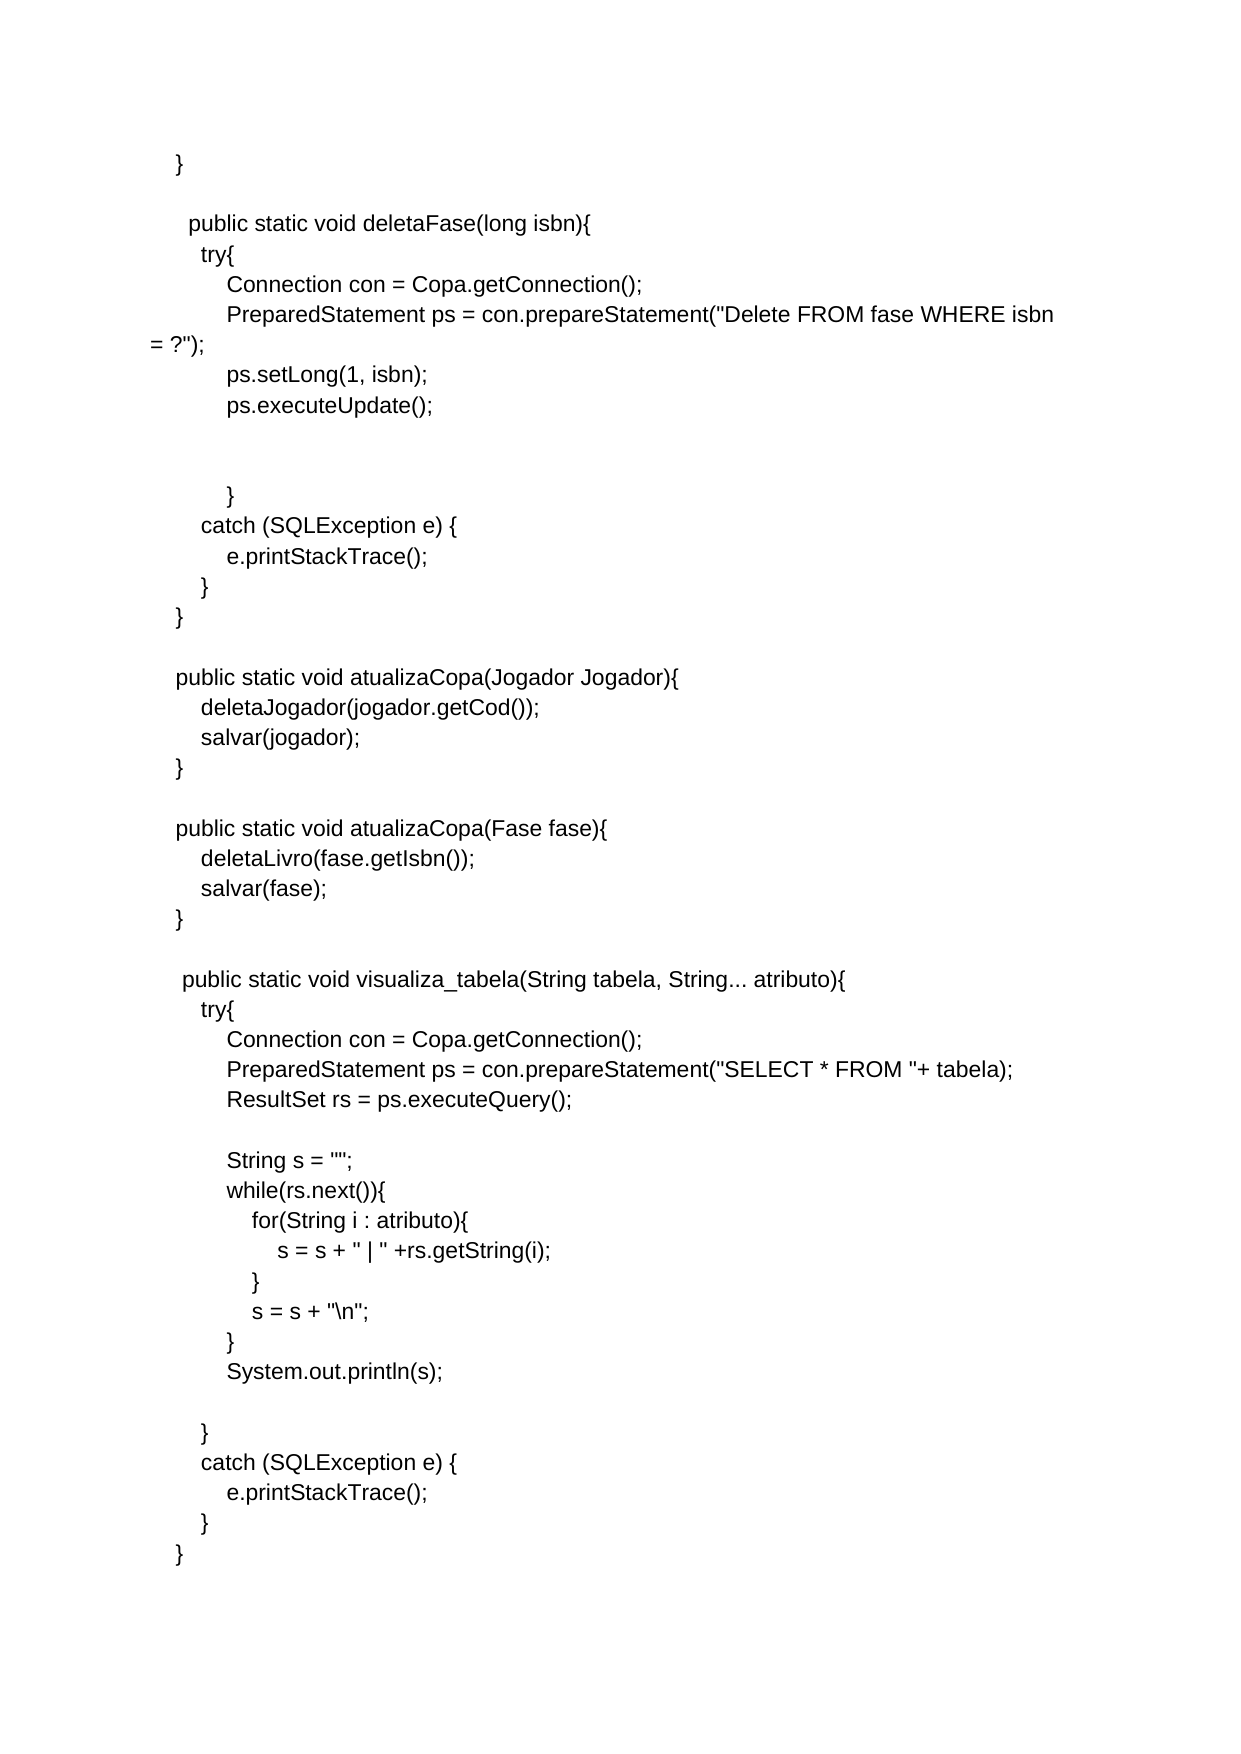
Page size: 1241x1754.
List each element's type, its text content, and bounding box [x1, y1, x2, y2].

text while(rs.next()){ [150, 1177, 1090, 1203]
text } [150, 905, 1090, 932]
text System.out.println(s); [150, 1358, 1090, 1385]
text } [150, 1509, 1090, 1536]
text public static void visualiza_tabela(String tabela, String... atributo){ [150, 966, 1090, 992]
text catch (SQLException e) { [150, 1449, 1090, 1475]
text for(String i : atributo){ [150, 1207, 1090, 1234]
text public static void atualizaCopa(Fase fase){ [150, 814, 1090, 841]
text } [150, 1539, 1090, 1566]
text Connection con = Copa.getConnection(); [150, 1026, 1090, 1052]
text PreparedStatement ps = con.prepareStatement("SELECT * FROM "+ tabela); [150, 1056, 1090, 1083]
text Connection con = Copa.getConnection(); [150, 271, 1090, 297]
text salvar(jogador); [150, 724, 1090, 750]
text String s = ""; [150, 1147, 1090, 1173]
text } [150, 573, 1090, 599]
text } [150, 482, 1090, 509]
text } [150, 1328, 1090, 1354]
text salvar(fase); [150, 875, 1090, 901]
text } [150, 1419, 1090, 1445]
text deletaLivro(fase.getIsbn()); [150, 845, 1090, 871]
text try{ [150, 996, 1090, 1022]
text public static void deletaFase(long isbn){ [150, 210, 1090, 237]
text s = s + " | " +rs.getString(i); [150, 1237, 1090, 1264]
text } [150, 150, 1090, 176]
text } [150, 1268, 1090, 1294]
text ps.setLong(1, isbn); [150, 361, 1090, 388]
text } [150, 603, 1090, 629]
text try{ [150, 241, 1090, 267]
text PreparedStatement ps = con.prepareStatement("Delete FROM fase WHERE isbn = ?"); [150, 301, 1090, 358]
text s = s + "\n"; [150, 1298, 1090, 1324]
text e.printStackTrace(); [150, 1479, 1090, 1506]
text catch (SQLException e) { [150, 512, 1090, 539]
text deletaJogador(jogador.getCod()); [150, 694, 1090, 720]
text e.printStackTrace(); [150, 543, 1090, 569]
text public static void atualizaCopa(Jogador Jogador){ [150, 663, 1090, 690]
text } [150, 754, 1090, 781]
text ps.executeUpdate(); [150, 392, 1090, 418]
text ResultSet rs = ps.executeQuery(); [150, 1086, 1090, 1113]
